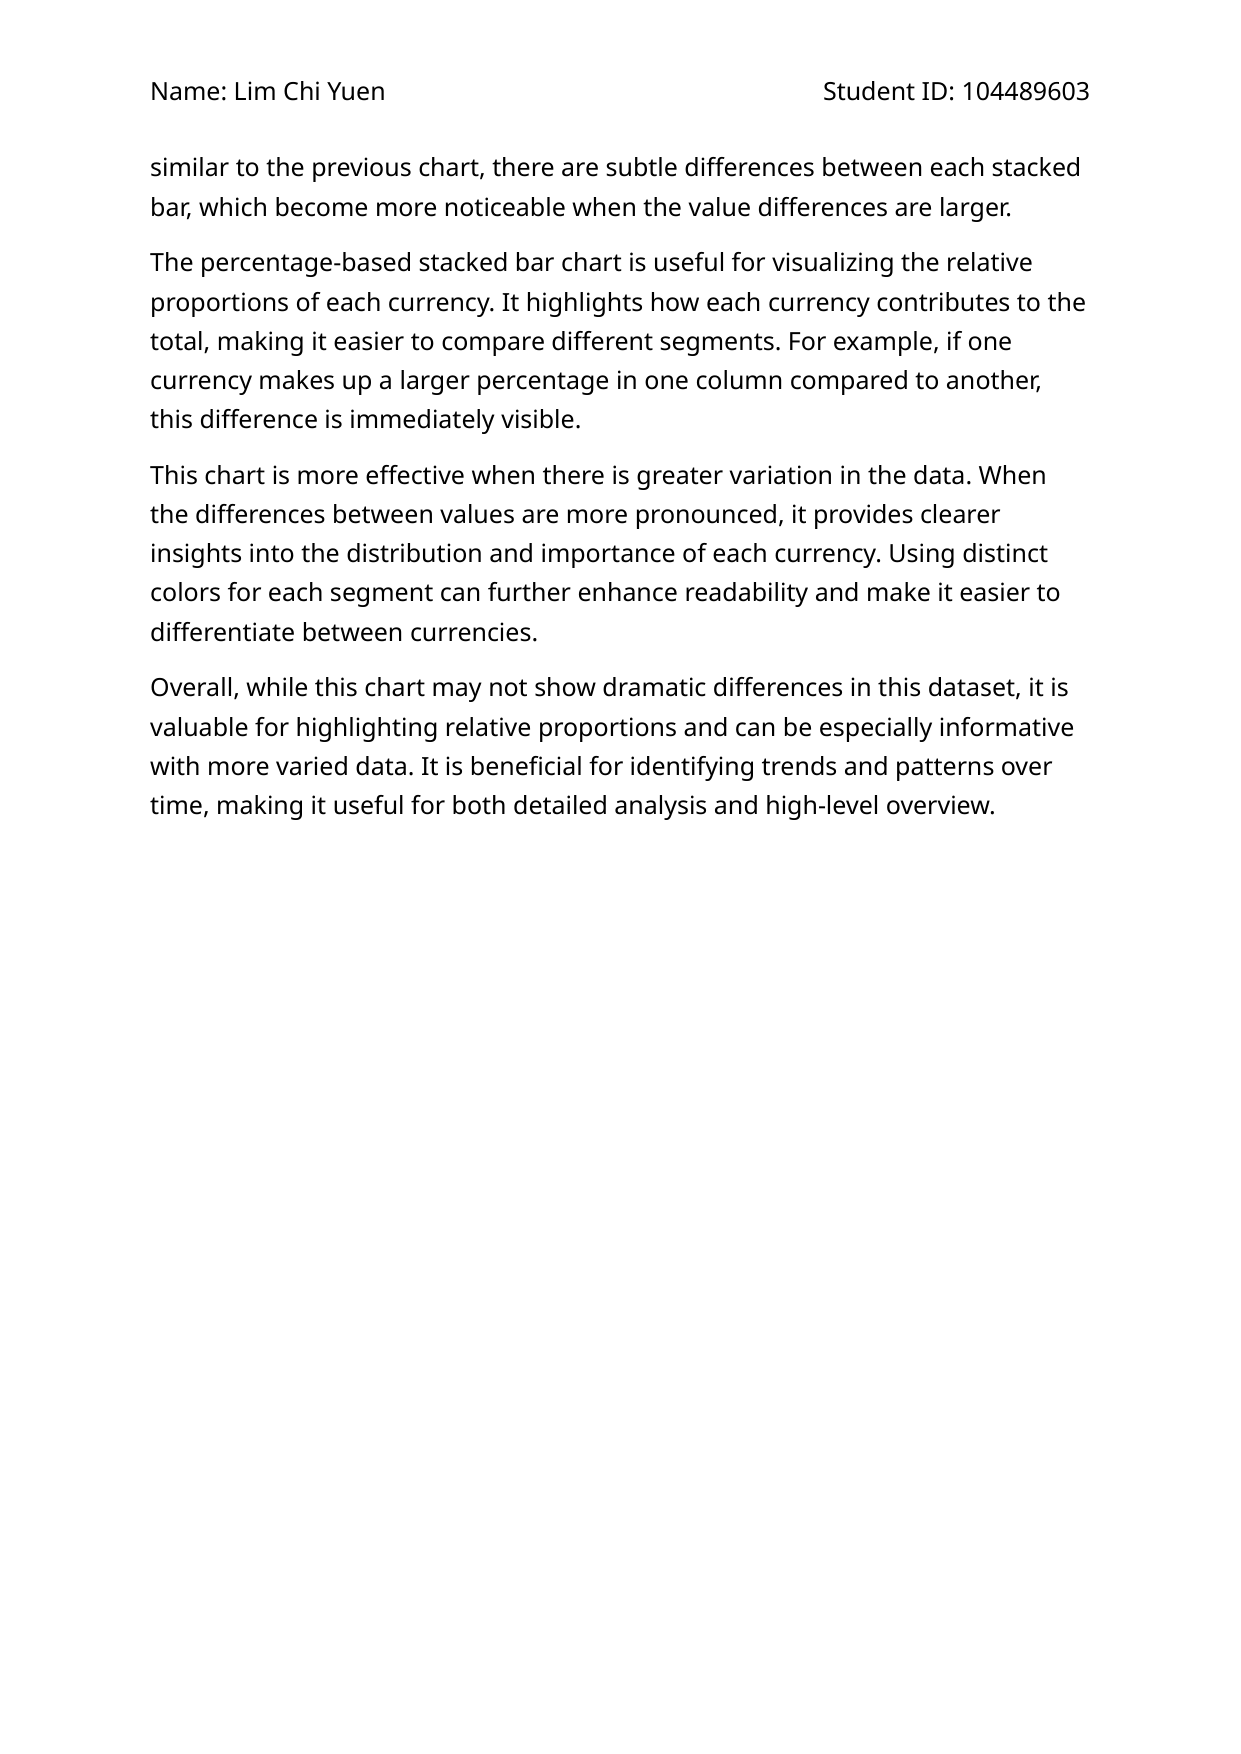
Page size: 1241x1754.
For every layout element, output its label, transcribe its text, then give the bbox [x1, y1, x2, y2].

text The percentage-based stacked bar chart is useful for visualizing the relative proportions of each currency. It highlights how each currency contributes to the total, making it easier to compare different segments. For example, if one currency makes up a larger percentage in one column compared to another, this difference is immediately visible. [150, 245, 1090, 436]
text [150, 150, 1090, 223]
text Overall, while this chart may not show dramatic differences in this dataset, it is valuable for highlighting relative proportions and can be especially informative with more varied data. It is beneficial for identifying trends and patterns over time, making it useful for both detailed analysis and high-level overview. [150, 670, 1090, 822]
text This chart is more effective when there is greater variation in the data. When the differences between values are more pronounced, it provides clearer insights into the distribution and importance of each currency. Using distinct colors for each segment can further enhance readability and make it easier to differentiate between currencies. [150, 457, 1090, 648]
